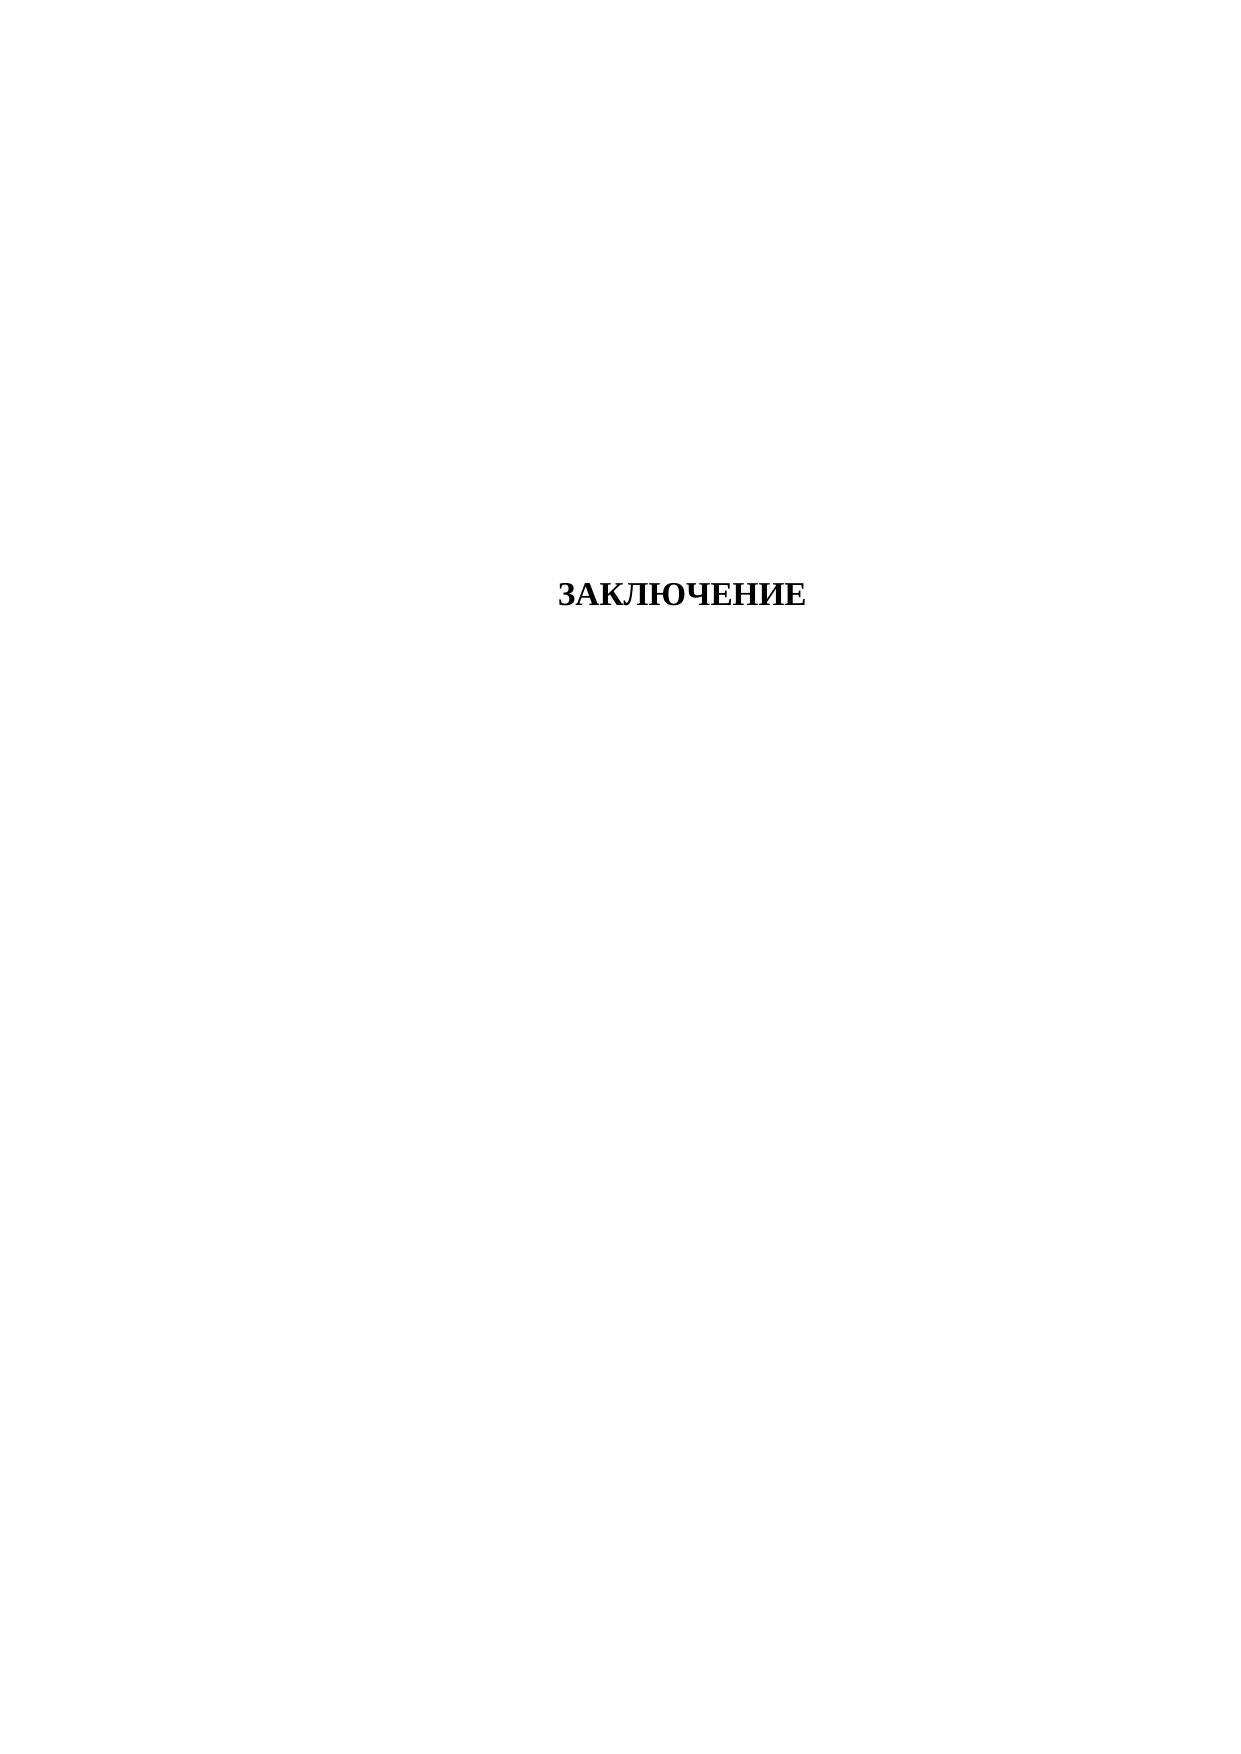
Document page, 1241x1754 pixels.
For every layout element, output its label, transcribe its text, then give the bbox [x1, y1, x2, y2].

subtitle ЗАКЛЮЧЕНИЕ [213, 574, 1152, 613]
